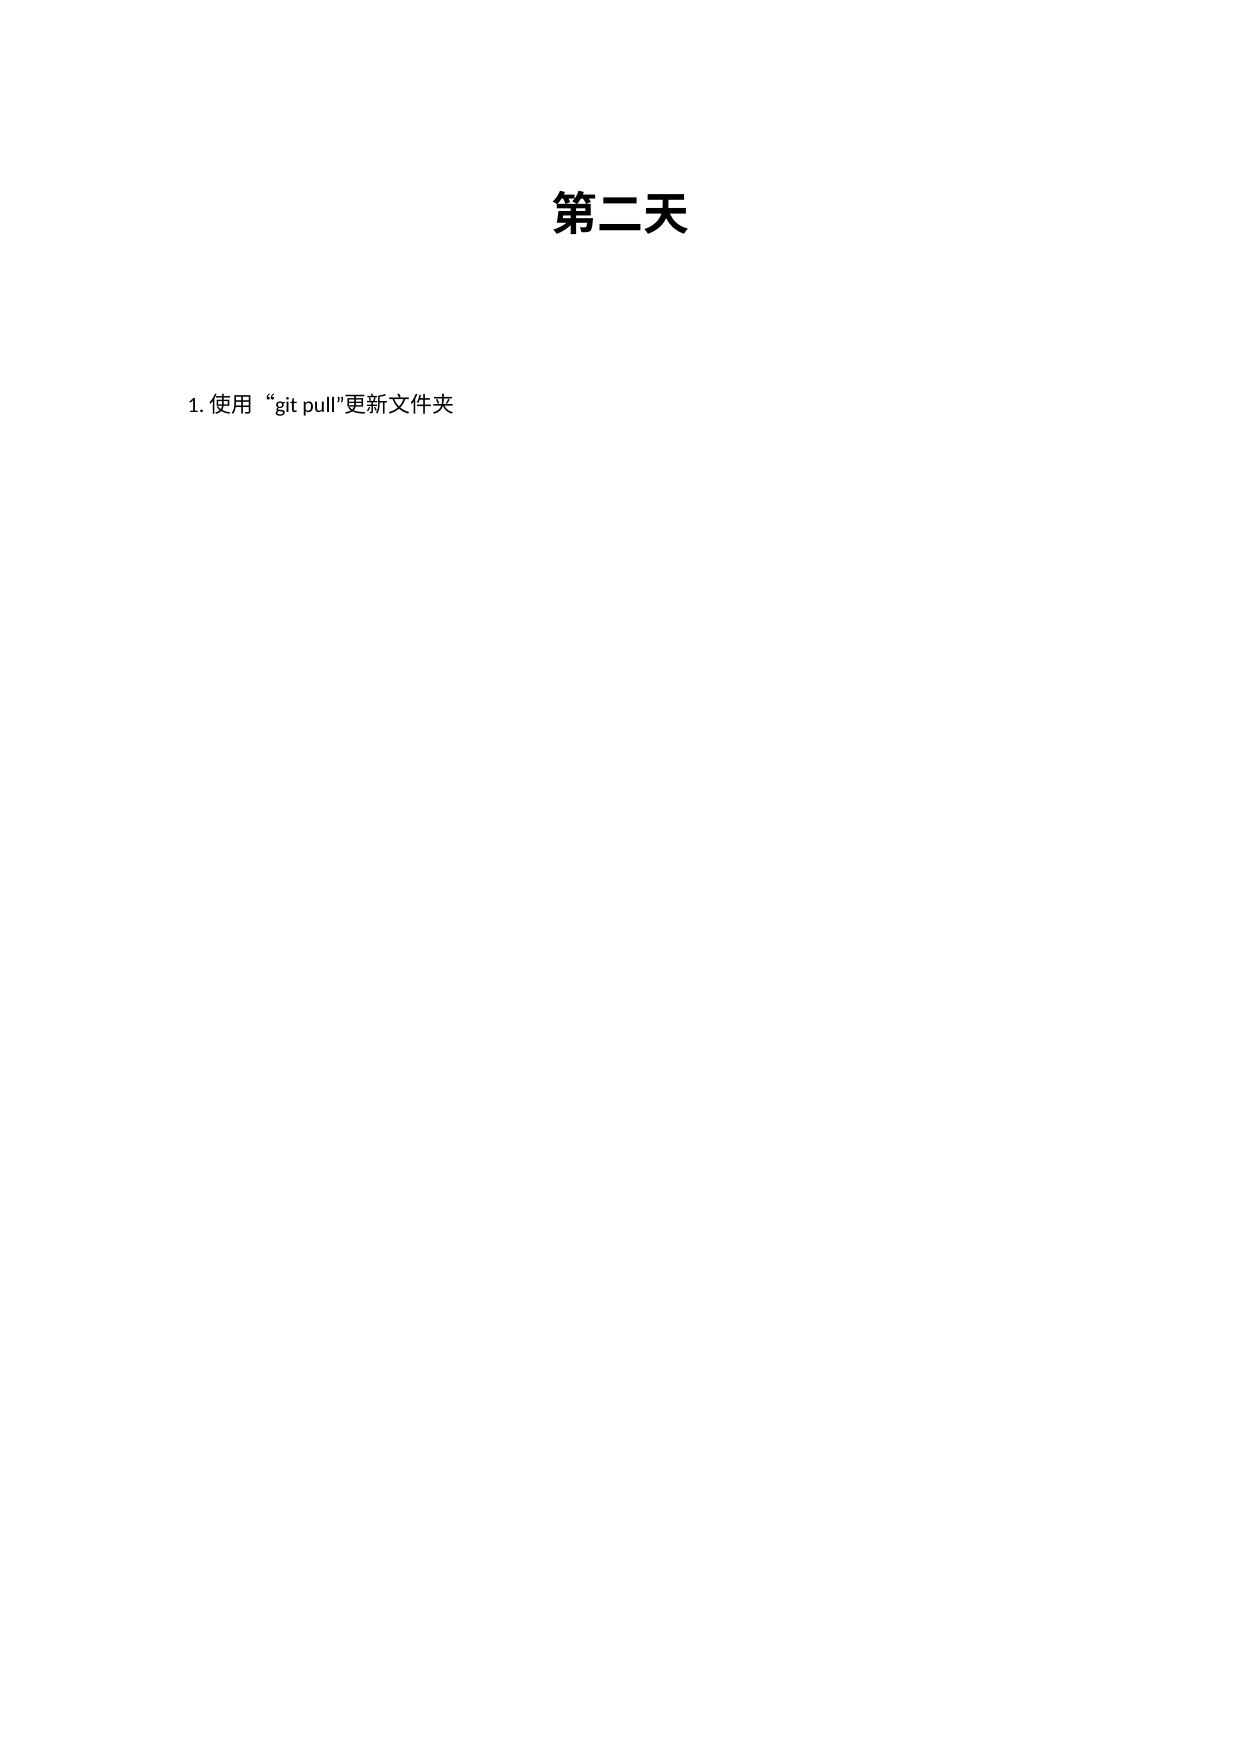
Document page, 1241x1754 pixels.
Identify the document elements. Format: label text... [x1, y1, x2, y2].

list 使用“git pull”更新文件夹 [187, 387, 1053, 419]
subtitle 第二天 [187, 162, 1053, 259]
